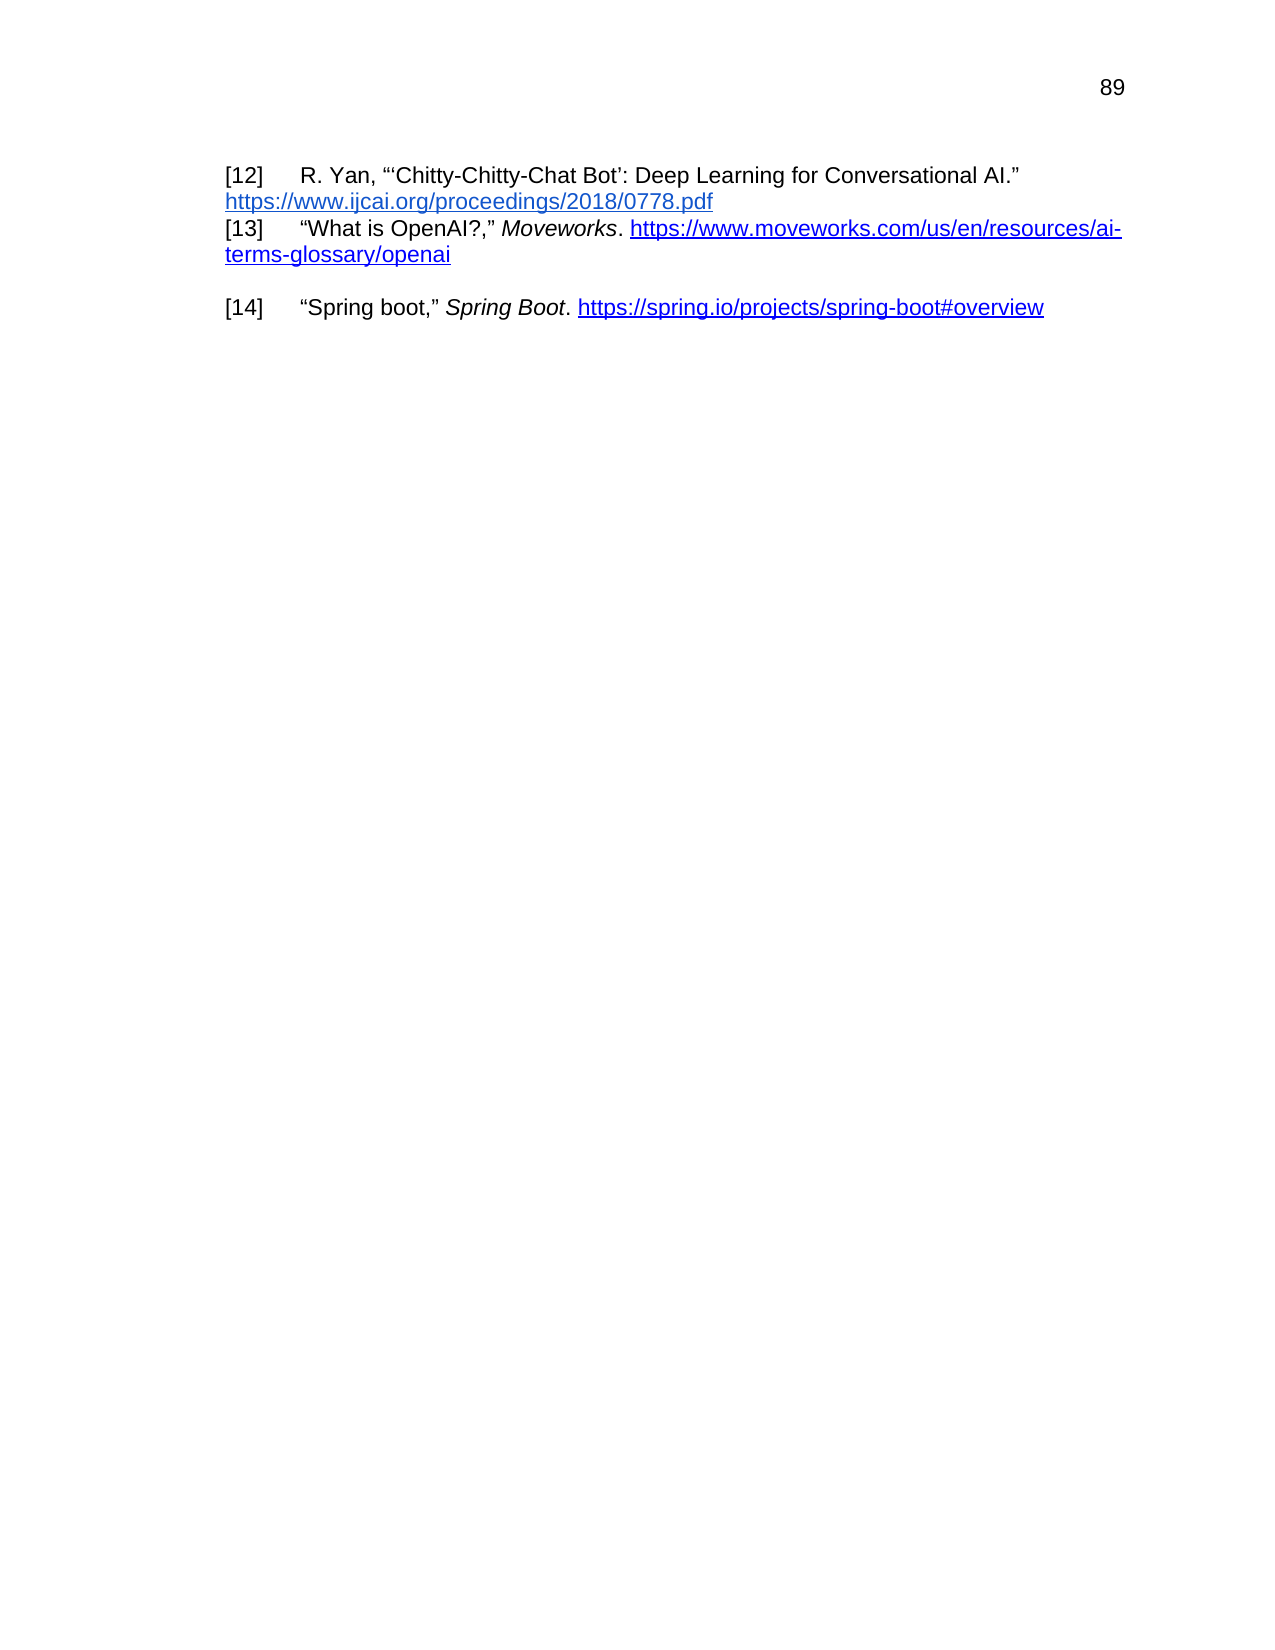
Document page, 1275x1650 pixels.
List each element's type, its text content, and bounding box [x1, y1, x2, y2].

text [14] “Spring boot,” Spring Boot. https://spring.io/projects/spring-boot#overview [225, 293, 1125, 320]
text [12] R. Yan, “‘Chitty-Chitty-Chat Bot’: Deep Learning for Conversational AI.” https://www.ijcai.org/proceedings/2018/0778.pdf [225, 162, 1125, 214]
text [13] “What is OpenAI?,” Moveworks. https://www.moveworks.com/us/en/resources/ai-terms-glossary/openai [225, 214, 1125, 267]
